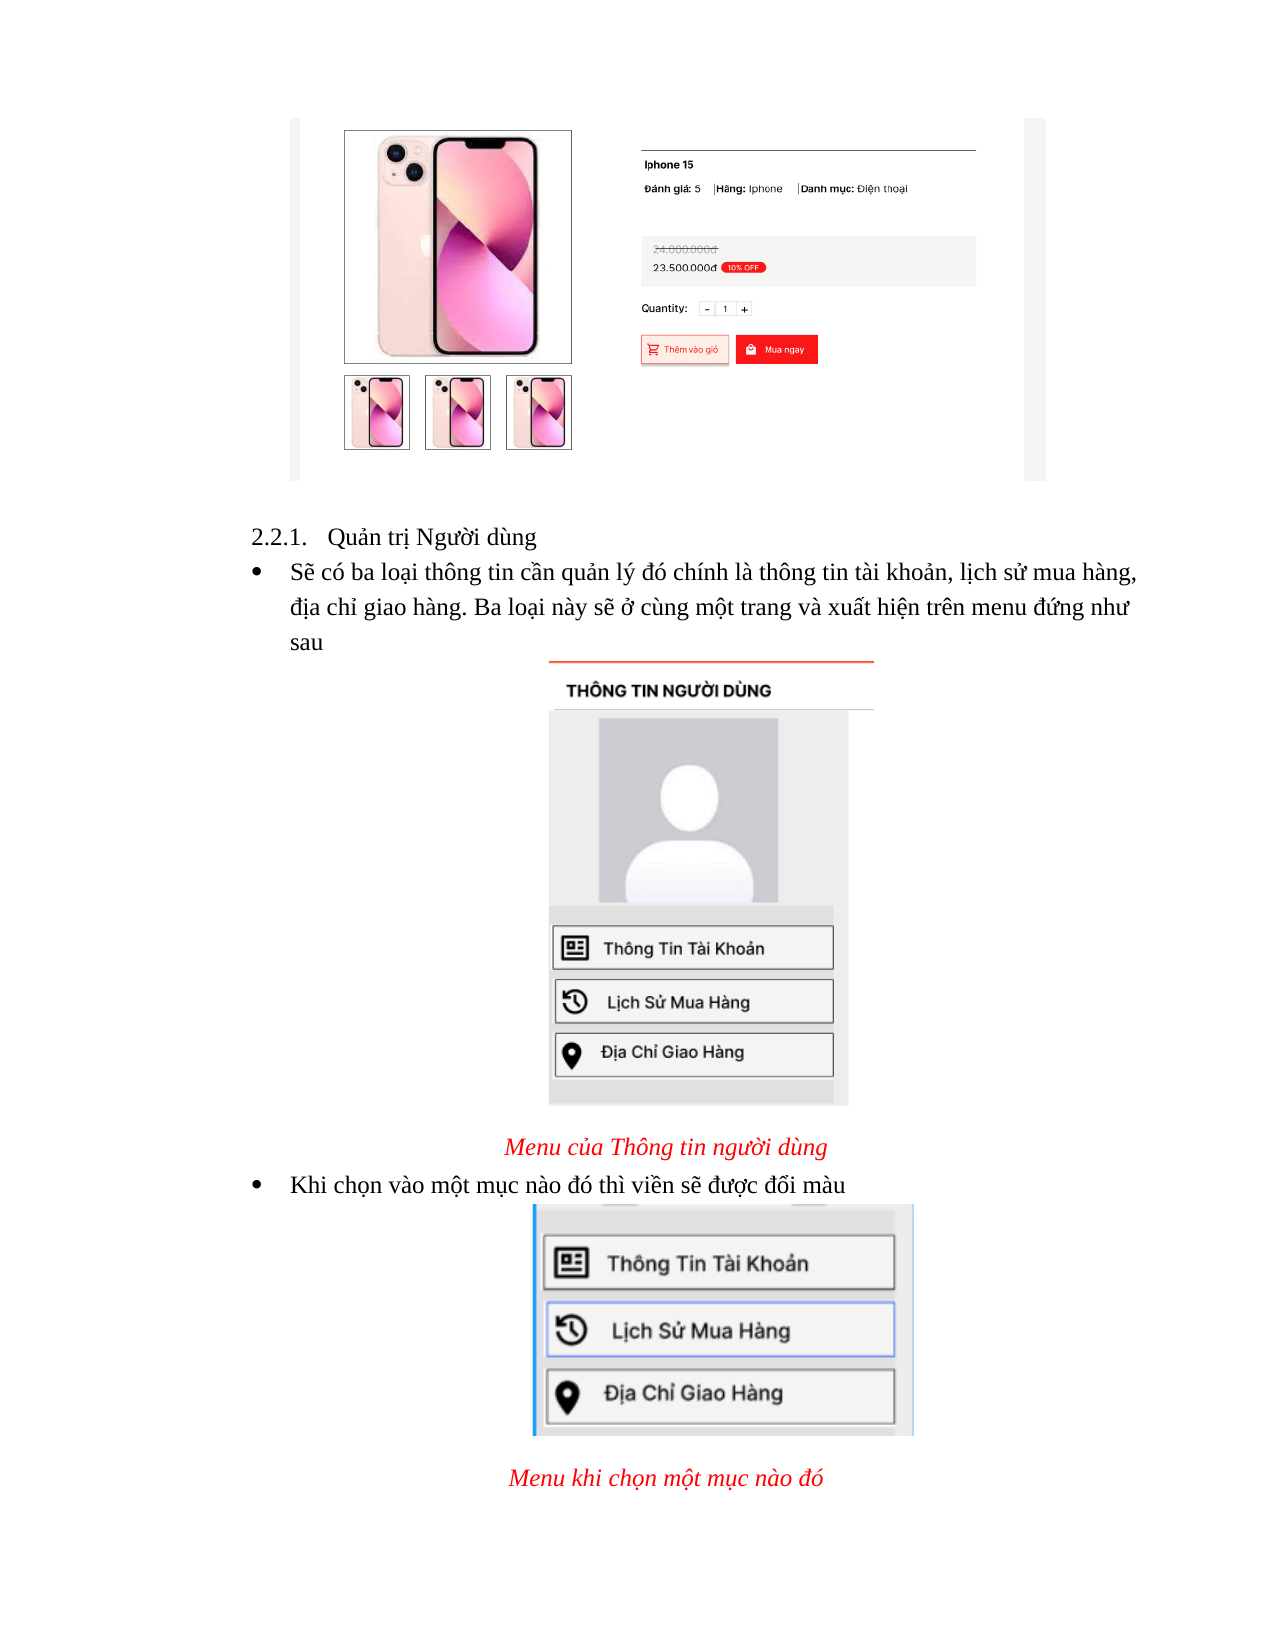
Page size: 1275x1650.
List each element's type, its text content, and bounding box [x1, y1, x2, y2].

text Menu của Thông tin người dùng [177, 1132, 1157, 1161]
list Khi chọn vào một mục nào đó thì viền sẽ được đổi màu [252, 1170, 1157, 1198]
text Menu khi chọn một mục nào đó [177, 1463, 1157, 1492]
list Quản trị Người dùng [251, 522, 1157, 551]
list Sẽ có ba loại thông tin cần quản lý đó chính là thông tin tài khoản, lịch sử mua hàng, địa chỉ giao hàng. Ba loại này sẽ ở cùng một trang và xuất hiện trên menu đứng như sau [252, 557, 1157, 656]
picture [548, 661, 874, 1106]
picture [532, 1204, 914, 1436]
picture [289, 118, 1048, 481]
